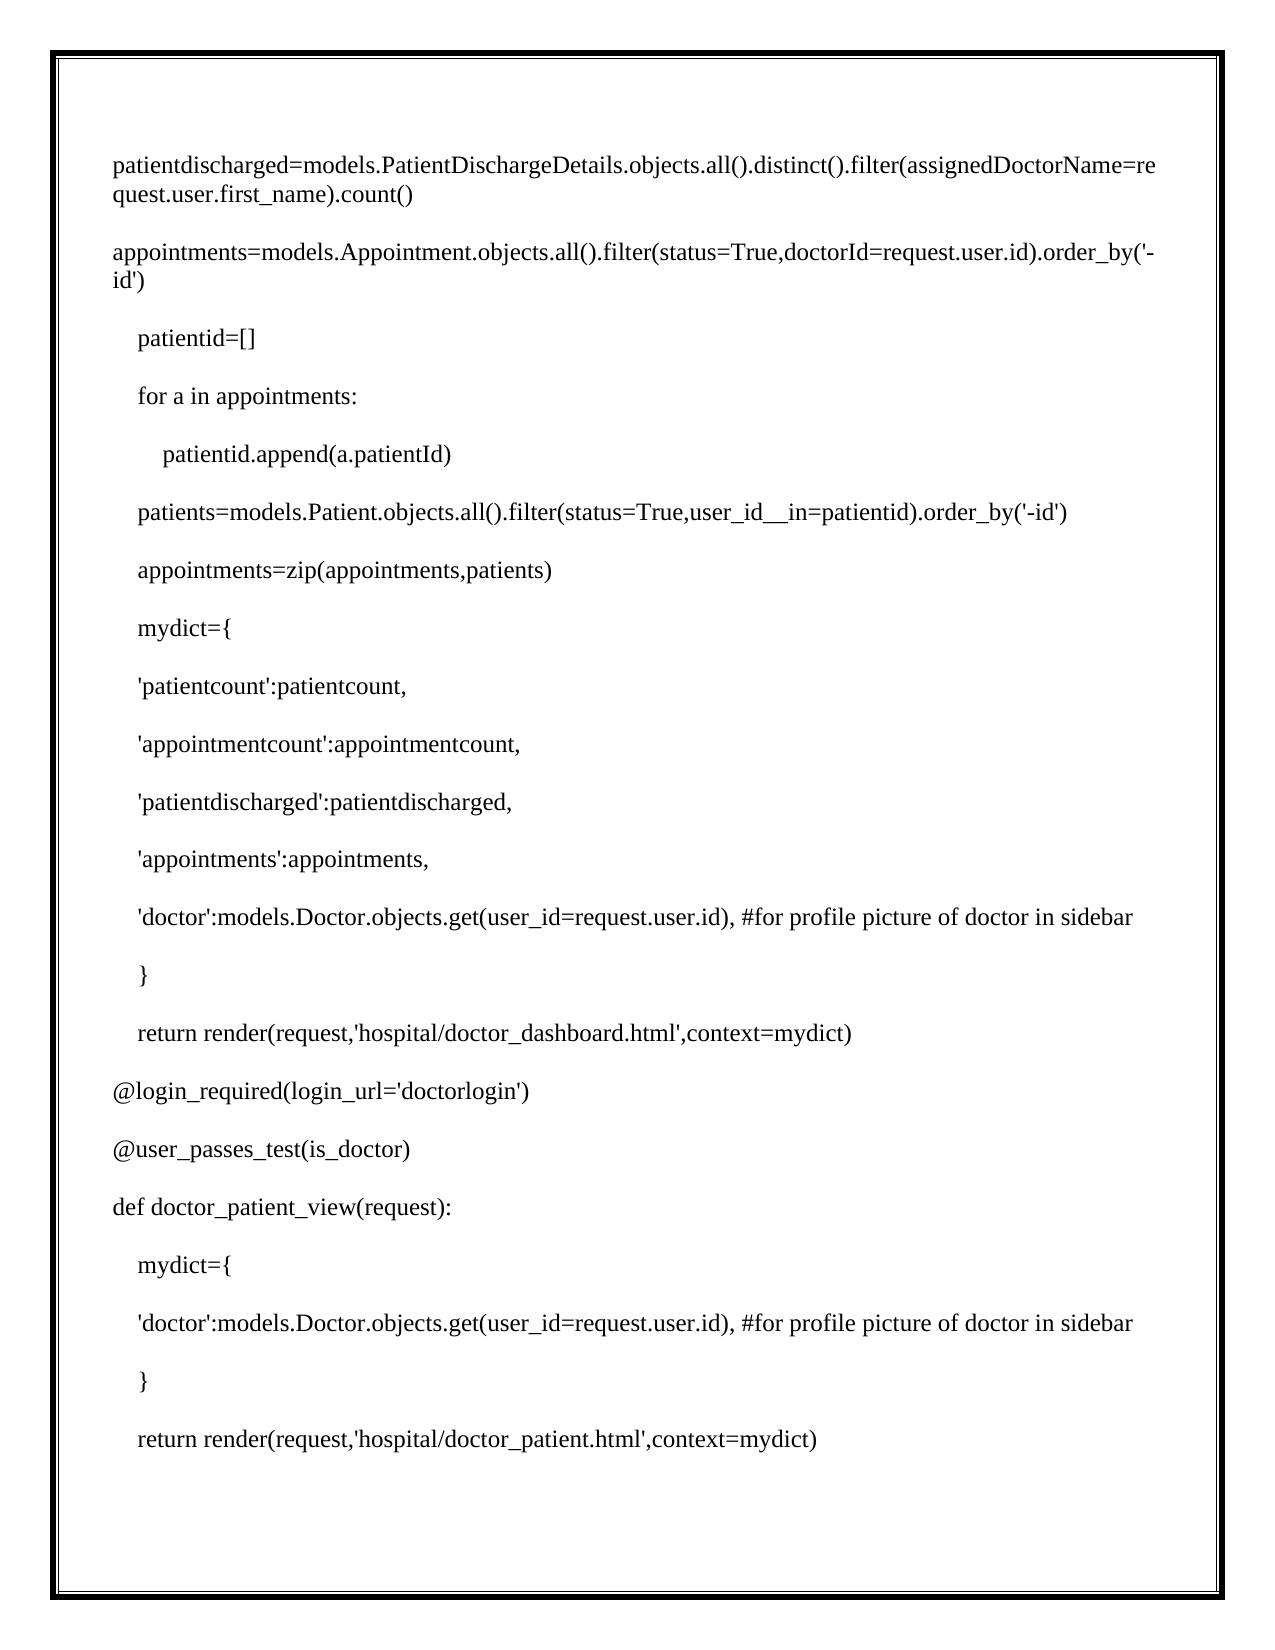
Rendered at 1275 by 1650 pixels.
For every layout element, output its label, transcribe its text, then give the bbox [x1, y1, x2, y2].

text 'doctor':models.Doctor.objects.get(user_id=request.user.id), #for profile picture of doctor in sidebar [112, 902, 1162, 931]
text 'patientcount':patientcount, [112, 671, 1162, 699]
text appointments=models.Appointment.objects.all().filter(status=True,doctorId=request.user.id).order_by('-id') [112, 237, 1162, 294]
text @user_passes_test(is_doctor) [112, 1134, 1162, 1163]
text mydict={ [112, 1250, 1162, 1279]
text 'appointmentcount':appointmentcount, [112, 729, 1162, 757]
text @login_required(login_url='doctorlogin') [112, 1076, 1162, 1105]
text 'patientdischarged':patientdischarged, [112, 787, 1162, 815]
text for a in appointments: [112, 381, 1162, 410]
text patientdischarged=models.PatientDischargeDetails.objects.all().distinct().filter(assignedDoctorName=request.user.first_name).count() [112, 150, 1162, 207]
text mydict={ [112, 613, 1162, 642]
text def doctor_patient_view(request): [112, 1192, 1162, 1221]
text return render(request,'hospital/doctor_dashboard.html',context=mydict) [112, 1018, 1162, 1047]
text 'doctor':models.Doctor.objects.get(user_id=request.user.id), #for profile picture of doctor in sidebar [112, 1308, 1162, 1337]
text 'appointments':appointments, [112, 844, 1162, 873]
text } [112, 1366, 1162, 1394]
text patientid=[] [112, 323, 1162, 352]
text } [112, 960, 1162, 989]
text patientid.append(a.patientId) [112, 439, 1162, 468]
text appointments=zip(appointments,patients) [112, 555, 1162, 584]
text patients=models.Patient.objects.all().filter(status=True,user_id__in=patientid).order_by('-id') [112, 497, 1162, 526]
text return render(request,'hospital/doctor_patient.html',context=mydict) [112, 1424, 1162, 1452]
